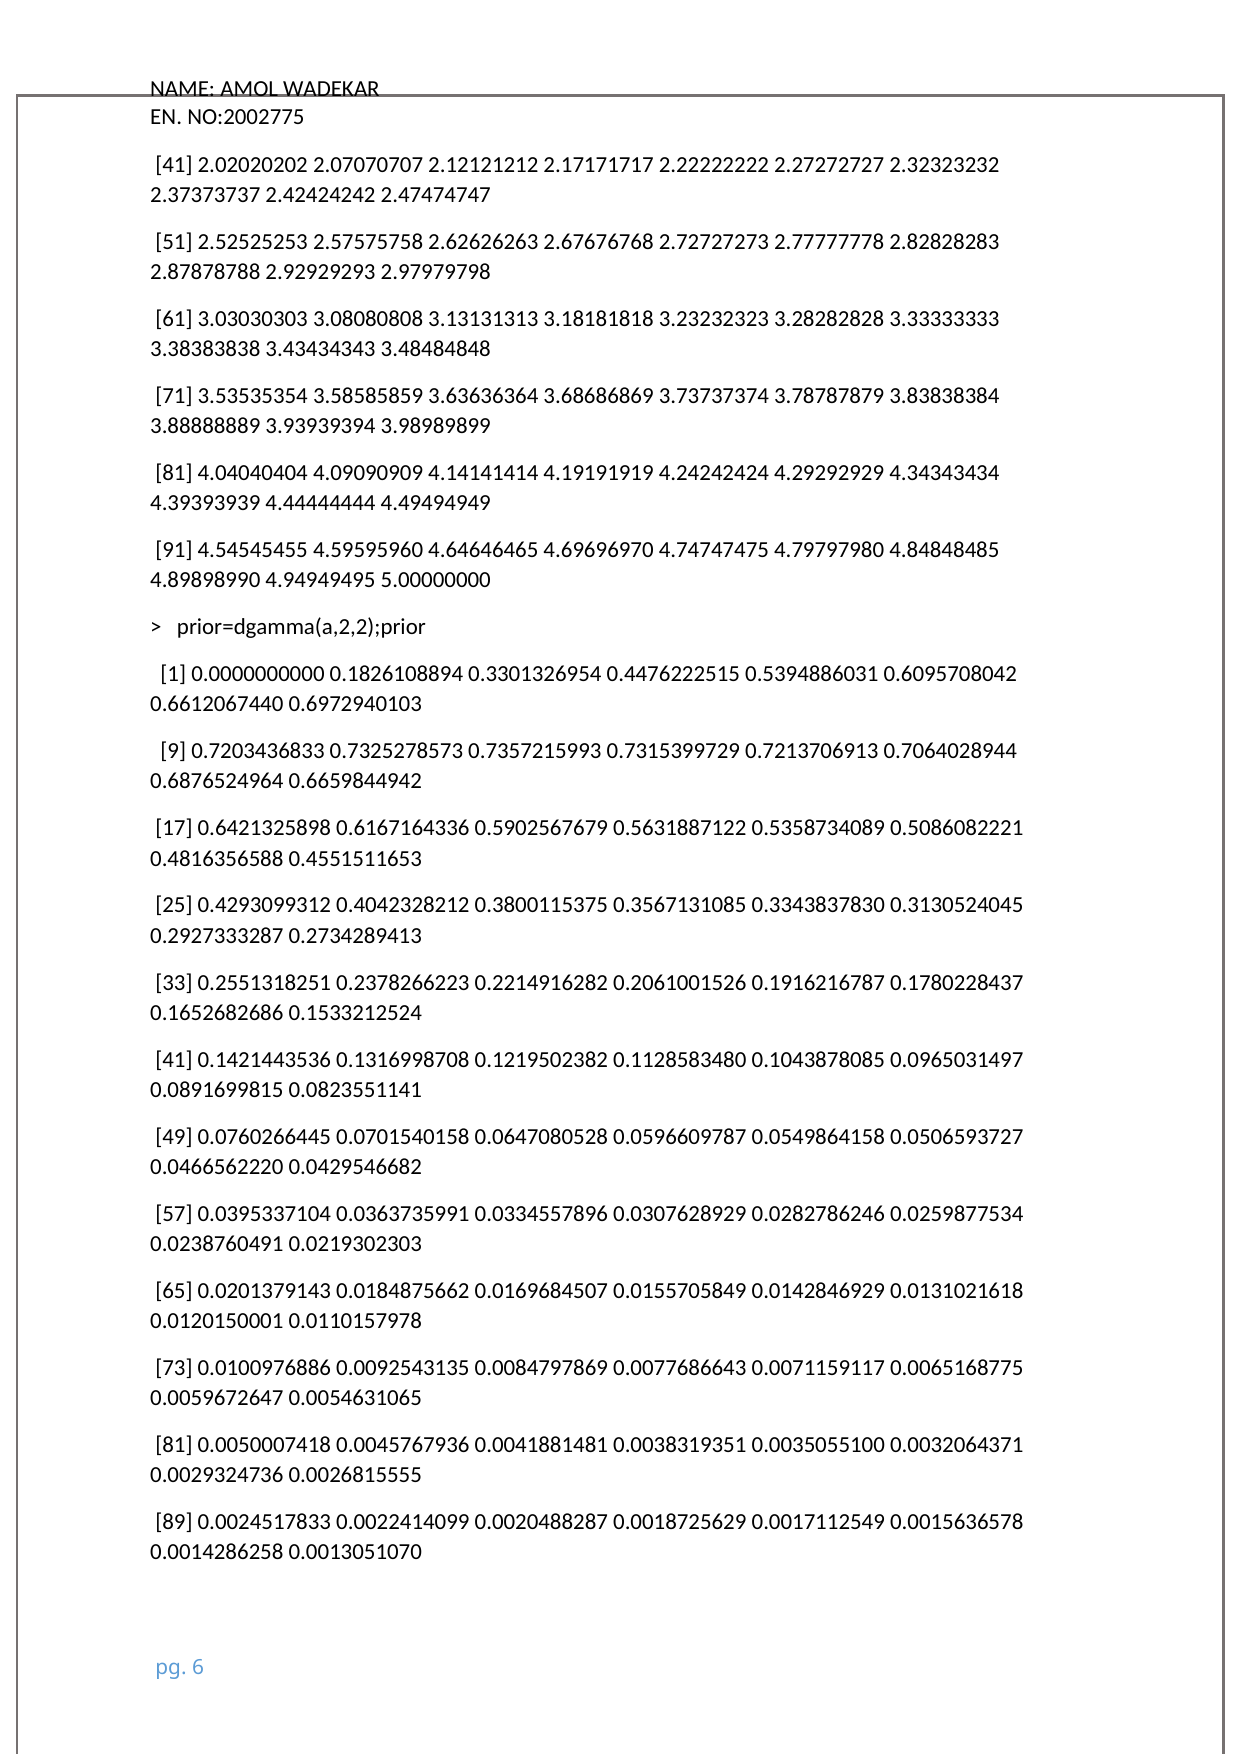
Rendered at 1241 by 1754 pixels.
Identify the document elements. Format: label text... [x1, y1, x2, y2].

text [17] 0.6421325898 0.6167164336 0.5902567679 0.5631887122 0.5358734089 0.5086082221 0.4816356588 0.4551511653 [150, 813, 1090, 872]
text [25] 0.4293099312 0.4042328212 0.3800115375 0.3567131085 0.3343837830 0.3130524045 0.2927333287 0.2734289413 [150, 891, 1090, 949]
text [33] 0.2551318251 0.2378266223 0.2214916282 0.2061001526 0.1916216787 0.1780228437 0.1652682686 0.1533212524 [150, 968, 1090, 1026]
text [91] 4.54545455 4.59595960 4.64646465 4.69696970 4.74747475 4.79797980 4.84848485 4.89898990 4.94949495 5.00000000 [150, 535, 1090, 594]
text [73] 0.0100976886 0.0092543135 0.0084797869 0.0077686643 0.0071159117 0.0065168775 0.0059672647 0.0054631065 [150, 1353, 1090, 1411]
text [89] 0.0024517833 0.0022414099 0.0020488287 0.0018725629 0.0017112549 0.0015636578 0.0014286258 0.0013051070 [150, 1507, 1090, 1566]
text [57] 0.0395337104 0.0363735991 0.0334557896 0.0307628929 0.0282786246 0.0259877534 0.0238760491 0.0219302303 [150, 1199, 1090, 1257]
text [41] 0.1421443536 0.1316998708 0.1219502382 0.1128583480 0.1043878085 0.0965031497 0.0891699815 0.0823551141 [150, 1045, 1090, 1103]
text [61] 3.03030303 3.08080808 3.13131313 3.18181818 3.23232323 3.28282828 3.33333333 3.38383838 3.43434343 3.48484848 [150, 304, 1090, 362]
text [9] 0.7203436833 0.7325278573 0.7357215993 0.7315399729 0.7213706913 0.7064028944 0.6876524964 0.6659844942 [150, 736, 1090, 795]
text [1] 0.0000000000 0.1826108894 0.3301326954 0.4476222515 0.5394886031 0.6095708042 0.6612067440 0.6972940103 [150, 659, 1090, 718]
text [41] 2.02020202 2.07070707 2.12121212 2.17171717 2.22222222 2.27272727 2.32323232 2.37373737 2.42424242 2.47474747 [150, 150, 1090, 208]
text [81] 4.04040404 4.09090909 4.14141414 4.19191919 4.24242424 4.29292929 4.34343434 4.39393939 4.44444444 4.49494949 [150, 458, 1090, 517]
text [51] 2.52525253 2.57575758 2.62626263 2.67676768 2.72727273 2.77777778 2.82828283 2.87878788 2.92929293 2.97979798 [150, 227, 1090, 285]
text [65] 0.0201379143 0.0184875662 0.0169684507 0.0155705849 0.0142846929 0.0131021618 0.0120150001 0.0110157978 [150, 1276, 1090, 1334]
text [71] 3.53535354 3.58585859 3.63636364 3.68686869 3.73737374 3.78787879 3.83838384 3.88888889 3.93939394 3.98989899 [150, 381, 1090, 439]
text [81] 0.0050007418 0.0045767936 0.0041881481 0.0038319351 0.0035055100 0.0032064371 0.0029324736 0.0026815555 [150, 1430, 1090, 1488]
text > prior=dgamma(a,2,2);prior [150, 612, 1090, 641]
text [49] 0.0760266445 0.0701540158 0.0647080528 0.0596609787 0.0549864158 0.0506593727 0.0466562220 0.0429546682 [150, 1122, 1090, 1180]
